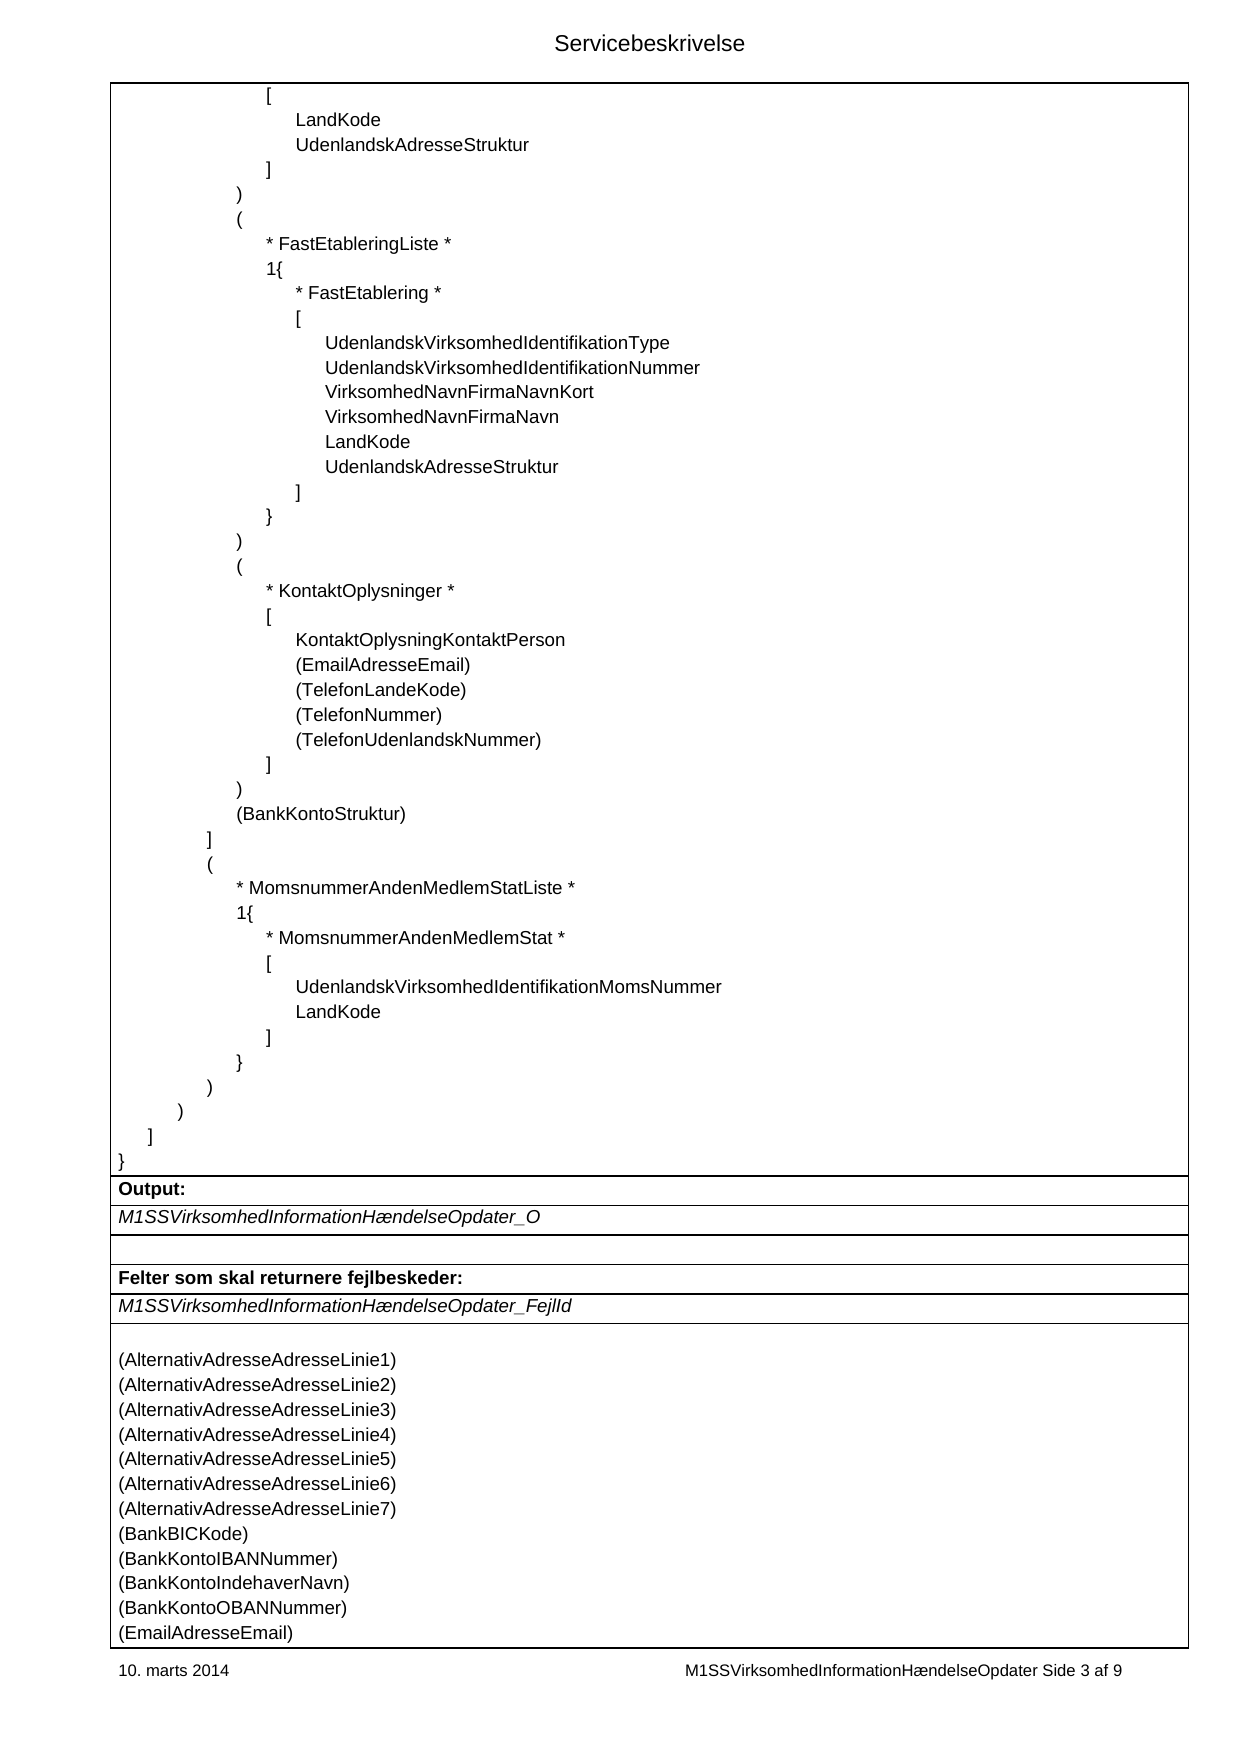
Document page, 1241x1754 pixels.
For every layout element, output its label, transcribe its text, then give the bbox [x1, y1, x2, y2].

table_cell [111, 84, 1188, 1175]
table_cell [111, 1324, 1188, 1647]
table_cell Output: [111, 1177, 1188, 1205]
table_cell Felter som skal returnere fejlbeskeder: [111, 1265, 1188, 1293]
table_cell [111, 1236, 1188, 1264]
table_cell M1SSVirksomhedInformationHændelseOpdater_O [111, 1206, 1188, 1234]
table_cell M1SSVirksomhedInformationHændelseOpdater_FejlId [111, 1295, 1188, 1323]
